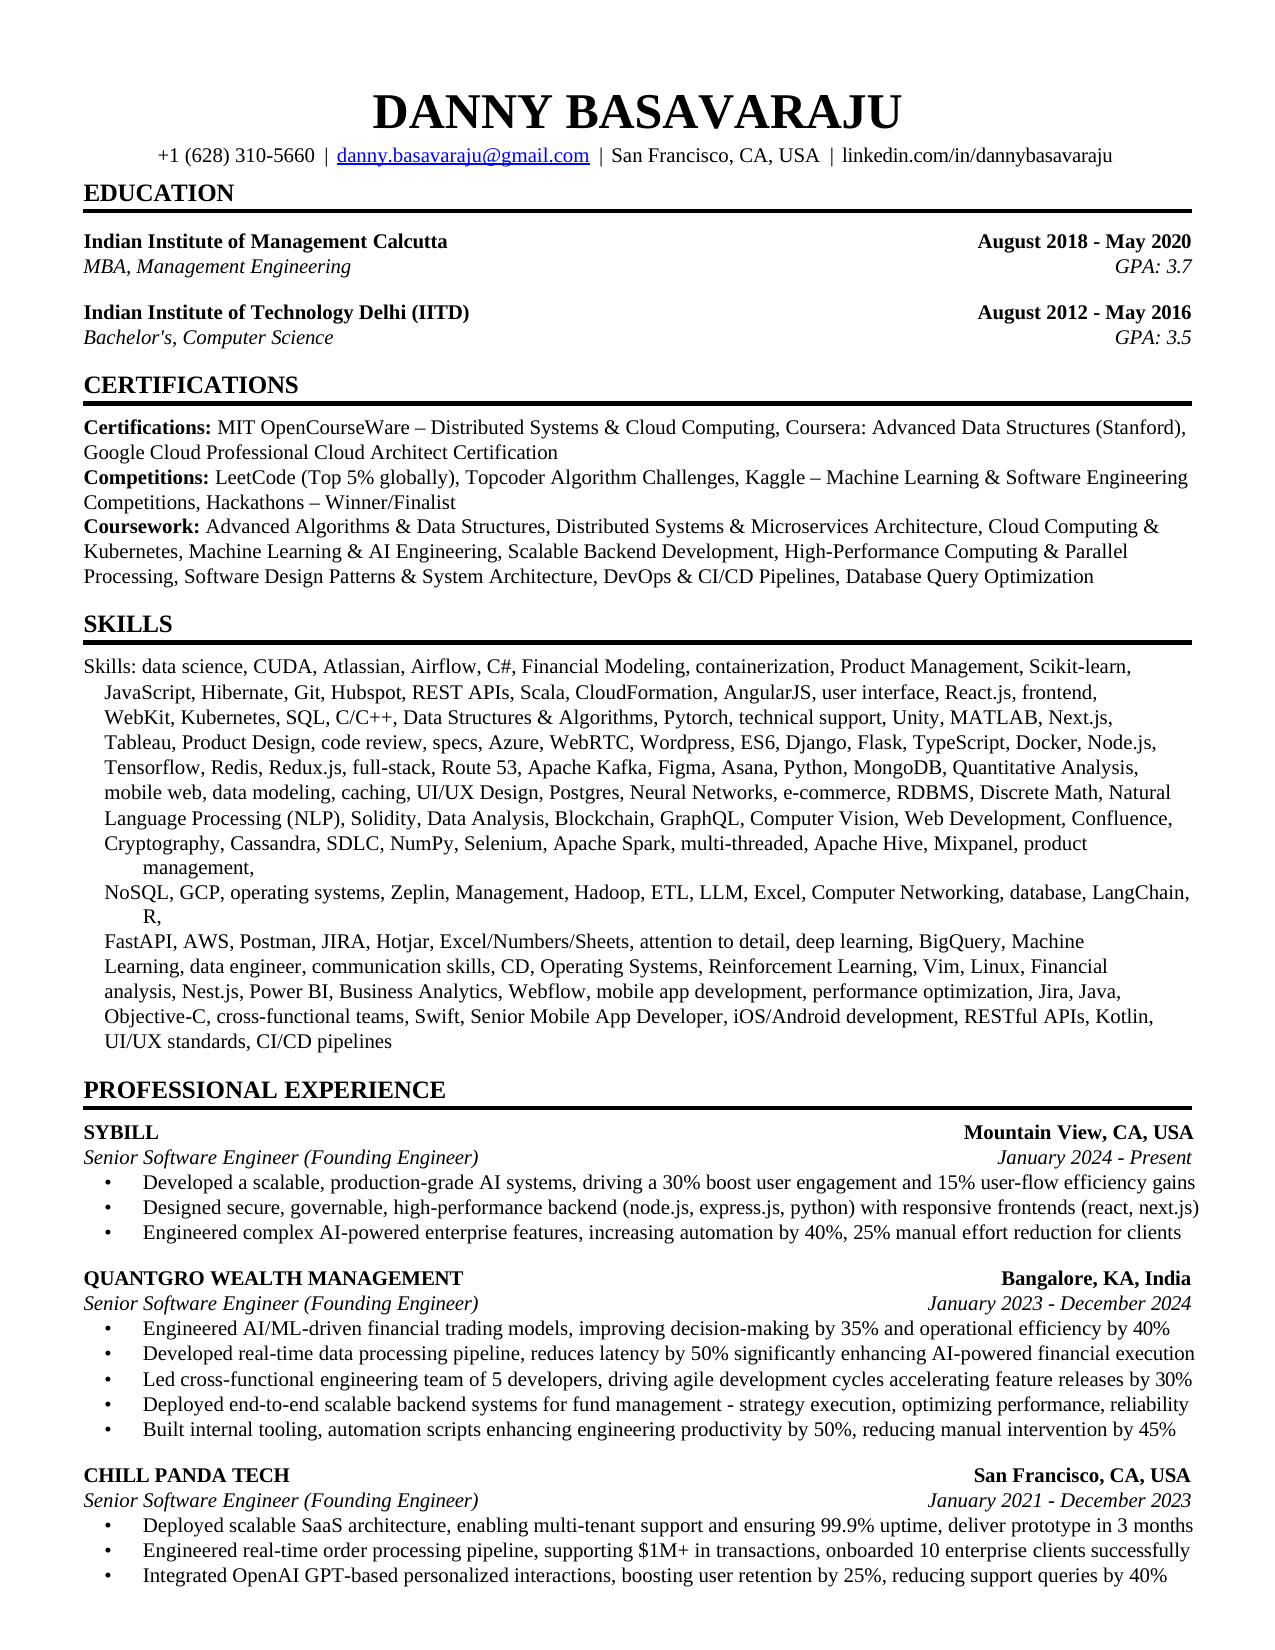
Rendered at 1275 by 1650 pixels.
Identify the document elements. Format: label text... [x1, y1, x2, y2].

text Cryptography, Cassandra, SDLC, NumPy, Selenium, Apache Spark, multi-threaded, Apache Hive, Mixpanel, product management, [104, 831, 1200, 879]
subtitle SKILLS [83, 609, 1200, 638]
list Deployed scalable SaaS architecture, enabling multi-tenant support and ensuring 99.9% uptime, deliver prototype in 3 months [104, 1513, 1200, 1537]
subtitle PROFESSIONAL EXPERIENCE [83, 1075, 1200, 1104]
list Engineered real-time order processing pipeline, supporting $1M+ in transactions, onboarded 10 enterprise clients successfully [104, 1538, 1200, 1562]
list Built internal tooling, automation scripts enhancing engineering productivity by 50%, reducing manual intervention by 45% [104, 1417, 1200, 1441]
text Tensorflow, Redis, Redux.js, full-stack, Route 53, Apache Kafka, Figma, Asana, Python, MongoDB, Quantitative Analysis, [104, 755, 1200, 779]
text Senior Software Engineer (Founding Engineer) January 2023 - December 2024 [83, 1291, 1200, 1315]
text Language Processing (NLP), Solidity, Data Analysis, Blockchain, GraphQL, Computer Vision, Web Development, Confluence, [104, 805, 1200, 829]
list Integrated OpenAI GPT-based personalized interactions, boosting user retention by 25%, reducing support queries by 40% [104, 1563, 1200, 1587]
text Competitions: LeetCode (Top 5% globally), Topcoder Algorithm Challenges, Kaggle – Machine Learning & Software Engineering Competitions, Hackathons – Winner/Finalist [83, 465, 1200, 514]
list Engineered AI/ML-driven financial trading models, improving decision-making by 35% and operational efficiency by 40% [104, 1316, 1200, 1340]
list Deployed end-to-end scalable backend systems for fund management - strategy execution, optimizing performance, reliability [104, 1392, 1200, 1416]
text MBA, Management Engineering GPA: 3.7 [75, 254, 1200, 278]
subtitle SYBILL Mountain View, CA, USA [83, 1120, 1200, 1144]
text Senior Software Engineer (Founding Engineer) January 2024 - Present [83, 1145, 1200, 1169]
text Certifications: MIT OpenCourseWare – Distributed Systems & Cloud Computing, Coursera: Advanced Data Structures (Stanford), Google Cloud Professional Cloud Architect Certification [83, 415, 1200, 464]
text NoSQL, GCP, operating systems, Zeplin, Management, Hadoop, ETL, LLM, Excel, Computer Networking, database, LangChain, R, [104, 880, 1200, 928]
subtitle CERTIFICATIONS [83, 371, 1200, 399]
subtitle CHILL PANDA TECH San Francisco, CA, USA [83, 1463, 1200, 1487]
list Designed secure, governable, high-performance backend (node.js, express.js, python) with responsive frontends (react, next.js) [104, 1195, 1200, 1219]
text Coursework: Advanced Algorithms & Data Structures, Distributed Systems & Microservices Architecture, Cloud Computing & Kubernetes, Machine Learning & AI Engineering, Scalable Backend Development, High-Performance Computing & Parallel Processing, Software Design Patterns & System Architecture, DevOps & CI/CD Pipelines, Database Query Optimization [83, 514, 1197, 588]
text Bachelor's, Computer Science GPA: 3.5 [75, 325, 1200, 349]
text analysis, Nest.js, Power BI, Business Analytics, Webflow, mobile app development, performance optimization, Jira, Java, [104, 979, 1200, 1003]
text Tableau, Product Design, code review, specs, Azure, WebRTC, Wordpress, ES6, Django, Flask, TypeScript, Docker, Node.js, [104, 730, 1200, 754]
text mobile web, data modeling, caching, UI/UX Design, Postgres, Neural Networks, e-commerce, RDBMS, Discrete Math, Natural [104, 780, 1200, 804]
subtitle Indian Institute of Management Calcutta August 2018 - May 2020 [75, 229, 1200, 253]
list Led cross-functional engineering team of 5 developers, driving agile development cycles accelerating feature releases by 30% [104, 1366, 1200, 1391]
list Developed a scalable, production-grade AI systems, driving a 30% boost user engagement and 15% user-flow efficiency gains [104, 1170, 1200, 1194]
title DANNY BASAVARAJU [80, 82, 1195, 139]
text WebKit, Kubernetes, SQL, C/C++, Data Structures & Algorithms, Pytorch, technical support, Unity, MATLAB, Next.js, [104, 705, 1200, 729]
list Engineered complex AI-powered enterprise features, increasing automation by 40%, 25% manual effort reduction for clients [104, 1220, 1200, 1244]
text JavaScript, Hibernate, Git, Hubspot, REST APIs, Scala, CloudFormation, AngularJS, user interface, React.js, frontend, [104, 680, 1200, 704]
text Learning, data engineer, communication skills, CD, Operating Systems, Reinforcement Learning, Vim, Linux, Financial [104, 954, 1200, 978]
list Developed real-time data processing pipeline, reduces latency by 50% significantly enhancing AI-powered financial execution [104, 1341, 1200, 1365]
text UI/UX standards, CI/CD pipelines [104, 1029, 1200, 1053]
text Senior Software Engineer (Founding Engineer) January 2021 - December 2023 [83, 1488, 1200, 1512]
text Skills: data science, CUDA, Atlassian, Airflow, C#, Financial Modeling, containerization, Product Management, Scikit-learn, [83, 654, 1200, 678]
subtitle EDUCATION [83, 178, 1200, 207]
subtitle QUANTGRO WEALTH MANAGEMENT Bangalore, KA, India [83, 1266, 1200, 1290]
text FastAPI, AWS, Postman, JIRA, Hotjar, Excel/Numbers/Sheets, attention to detail, deep learning, BigQuery, Machine [104, 929, 1200, 953]
subtitle Indian Institute of Technology Delhi (IITD) August 2012 - May 2016 [75, 300, 1200, 324]
text +1 (628) 310-5660 | danny.basavaraju@gmail.com | San Francisco, CA, USA | linkedin.com/in/dannybasavaraju [75, 143, 1195, 167]
text Objective-C, cross-functional teams, Swift, Senior Mobile App Developer, iOS/Android development, RESTful APIs, Kotlin, [104, 1004, 1200, 1028]
